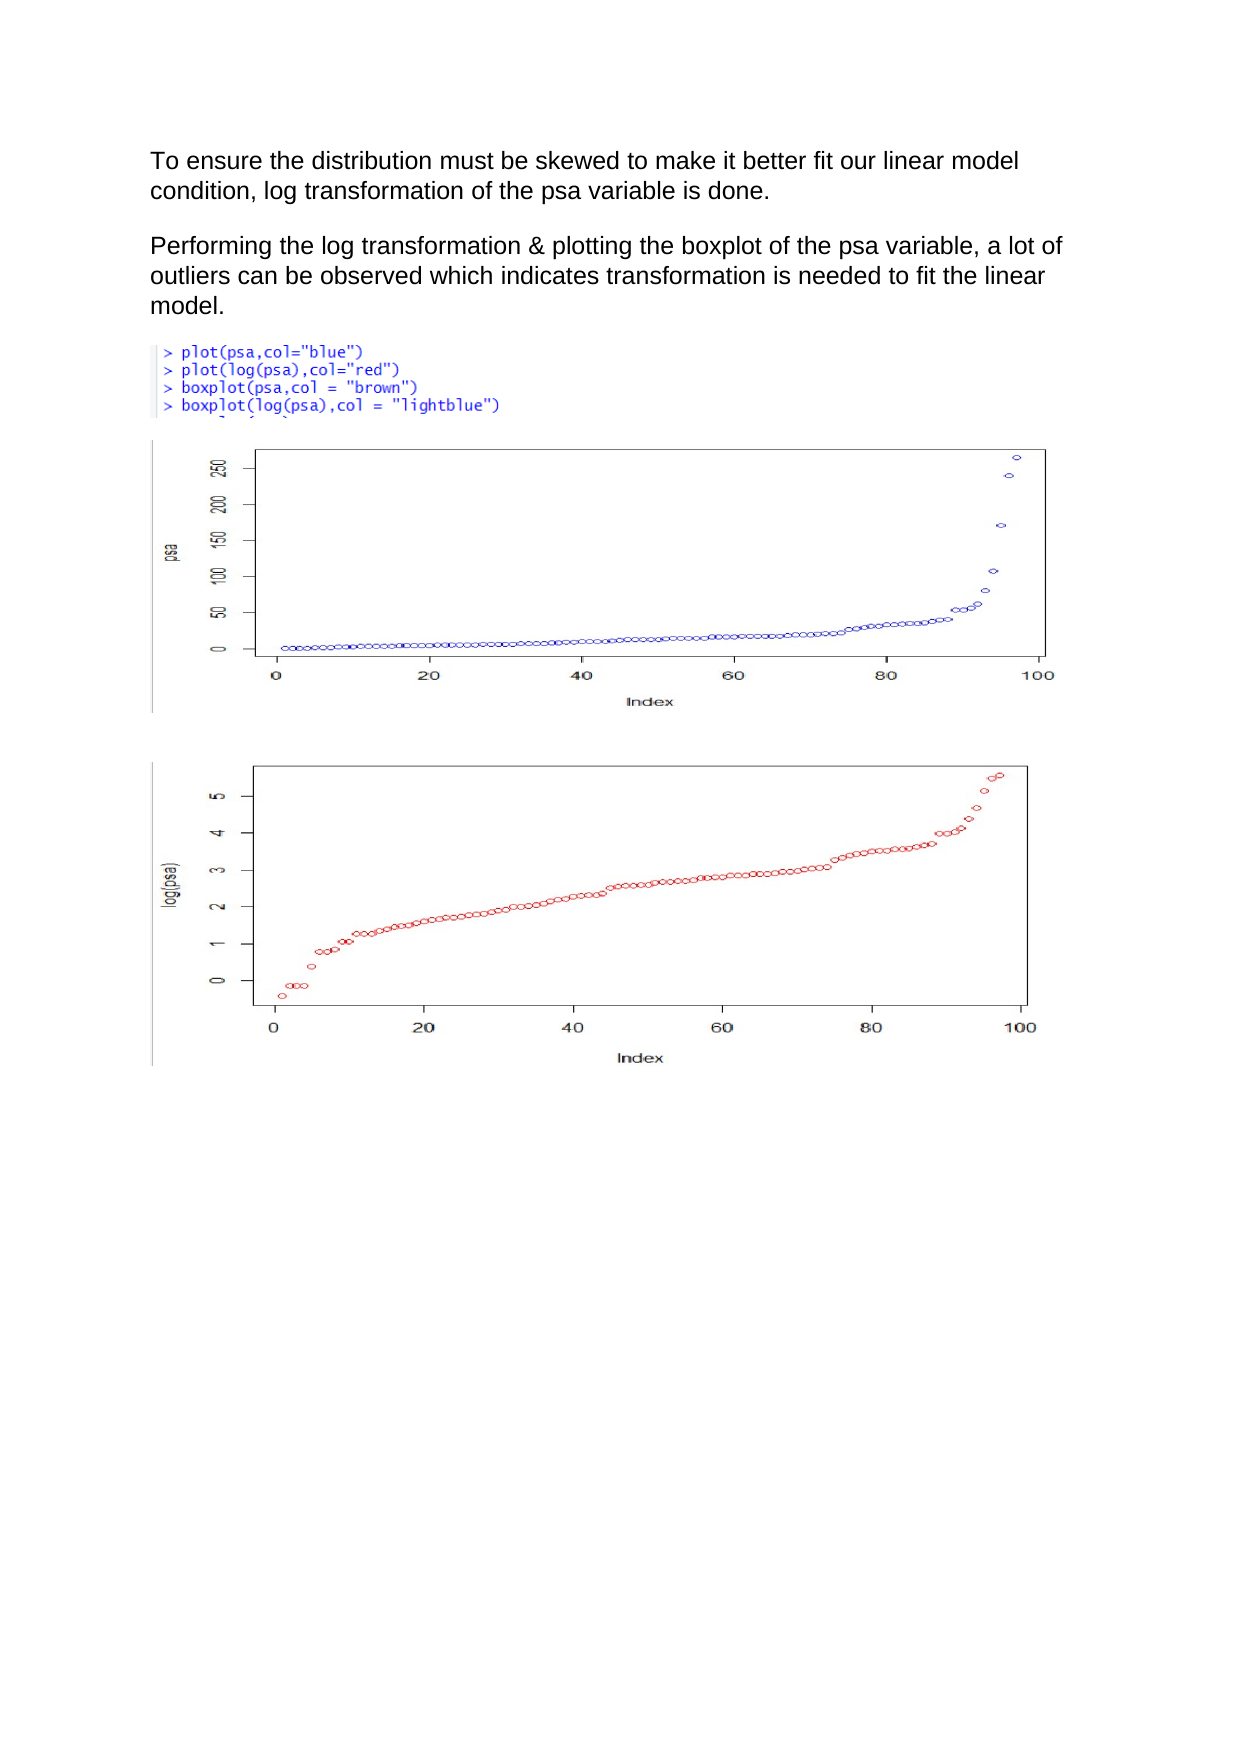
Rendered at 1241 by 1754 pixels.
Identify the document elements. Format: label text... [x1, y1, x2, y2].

text To ensure the distribution must be skewed to make it better fit our linear model condition, log transformation of the psa variable is done. [150, 146, 1097, 205]
picture [150, 762, 1038, 1066]
picture [150, 345, 499, 418]
text Performing the log transformation & plotting the boxplot of the psa variable, a lot of outliers can be observed which indicates transformation is needed to fit the linear model. [150, 231, 1097, 320]
picture [150, 440, 1056, 713]
